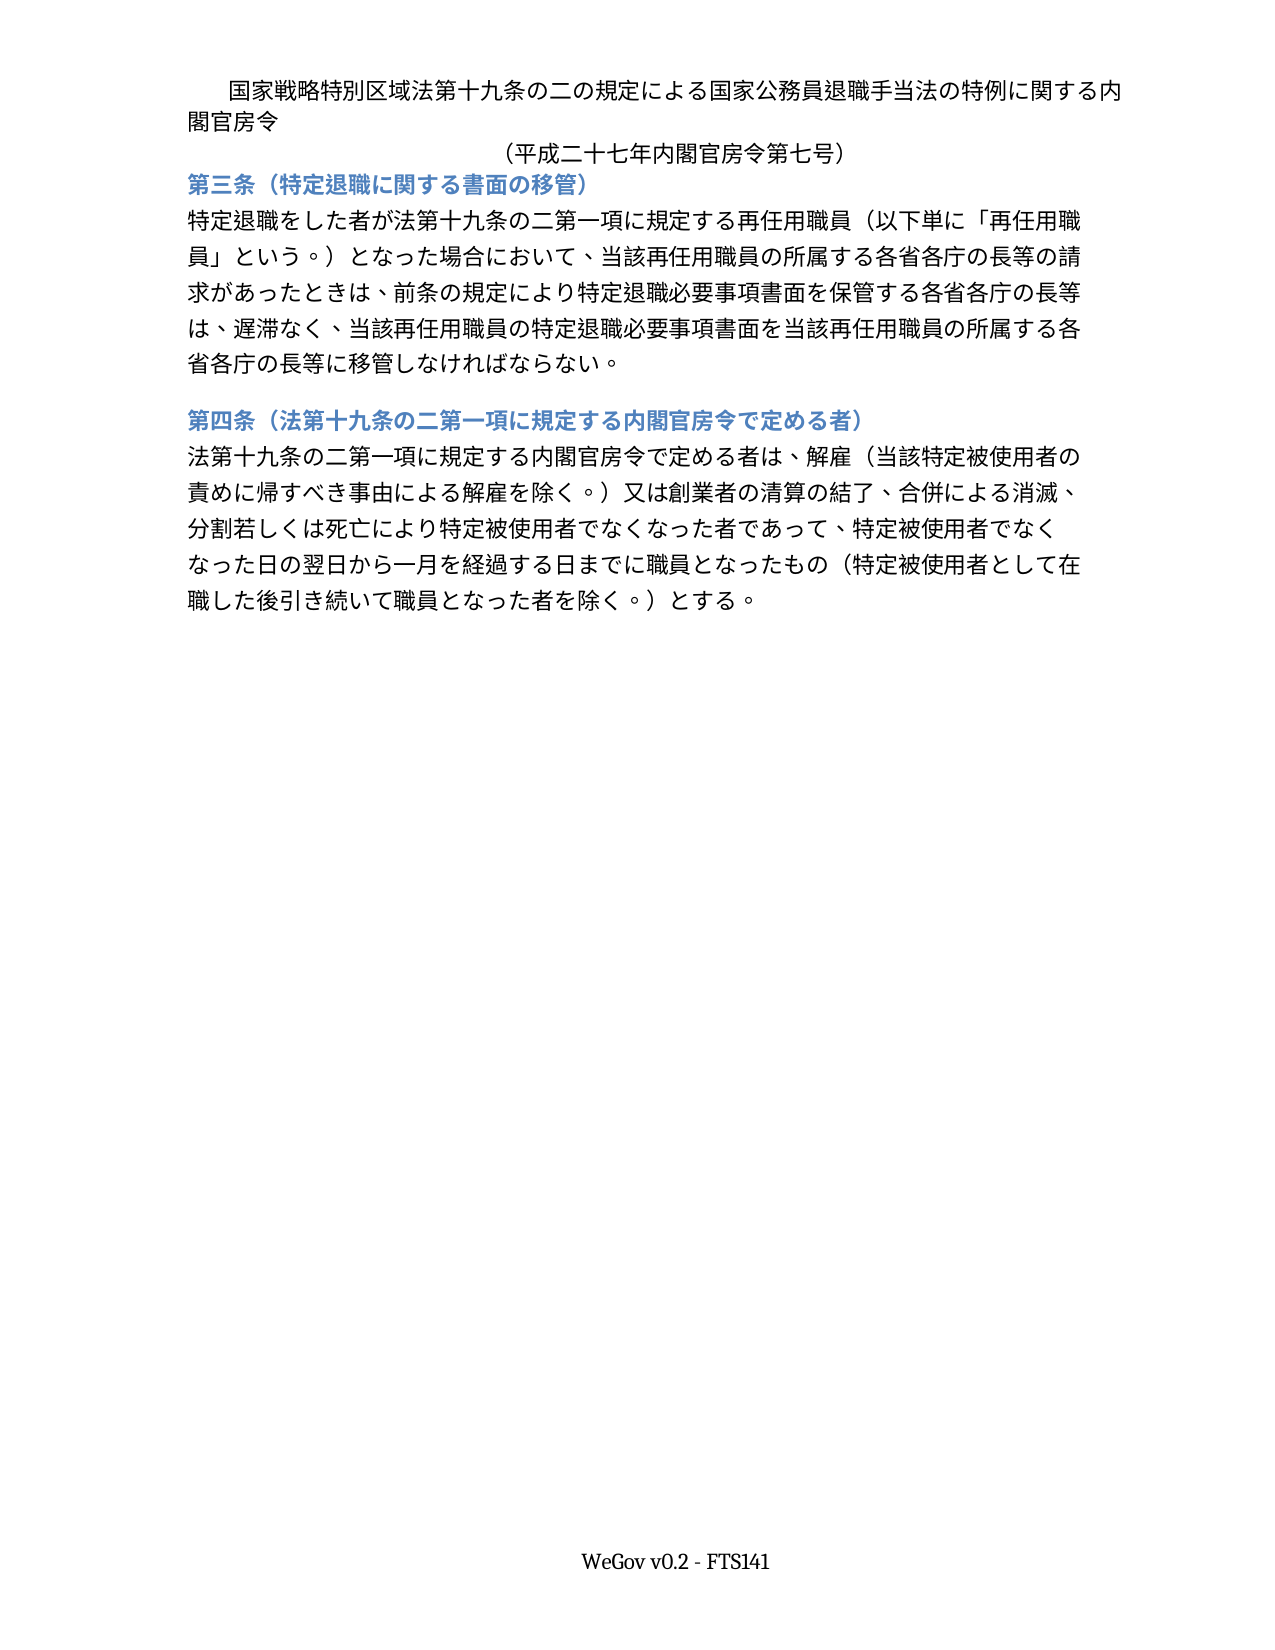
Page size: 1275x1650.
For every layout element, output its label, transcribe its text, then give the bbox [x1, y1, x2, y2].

text 法第十九条の二第一項に規定する内閣官房令で定める者は、解雇（当該特定被使用者の責めに帰すべき事由による解雇を除く。）又は創業者の清算の結了、合併による消滅、分割若しくは死亡により特定被使用者でなくなった者であって、特定被使用者でなくなった日の翌日から一月を経過する日までに職員となったもの（特定被使用者として在職した後引き続いて職員となった者を除く。）とする。 [187, 441, 1087, 616]
subtitle 第四条（法第十九条の二第一項に規定する内閣官房令で定める者） [187, 405, 1087, 436]
subtitle 第三条（特定退職に関する書面の移管） [187, 169, 1087, 200]
text 特定退職をした者が法第十九条の二第一項に規定する再任用職員（以下単に「再任用職員」という。）となった場合において、当該再任用職員の所属する各省各庁の長等の請求があったときは、前条の規定により特定退職必要事項書面を保管する各省各庁の長等は、遅滞なく、当該再任用職員の特定退職必要事項書面を当該再任用職員の所属する各省各庁の長等に移管しなければならない。 [187, 205, 1087, 380]
